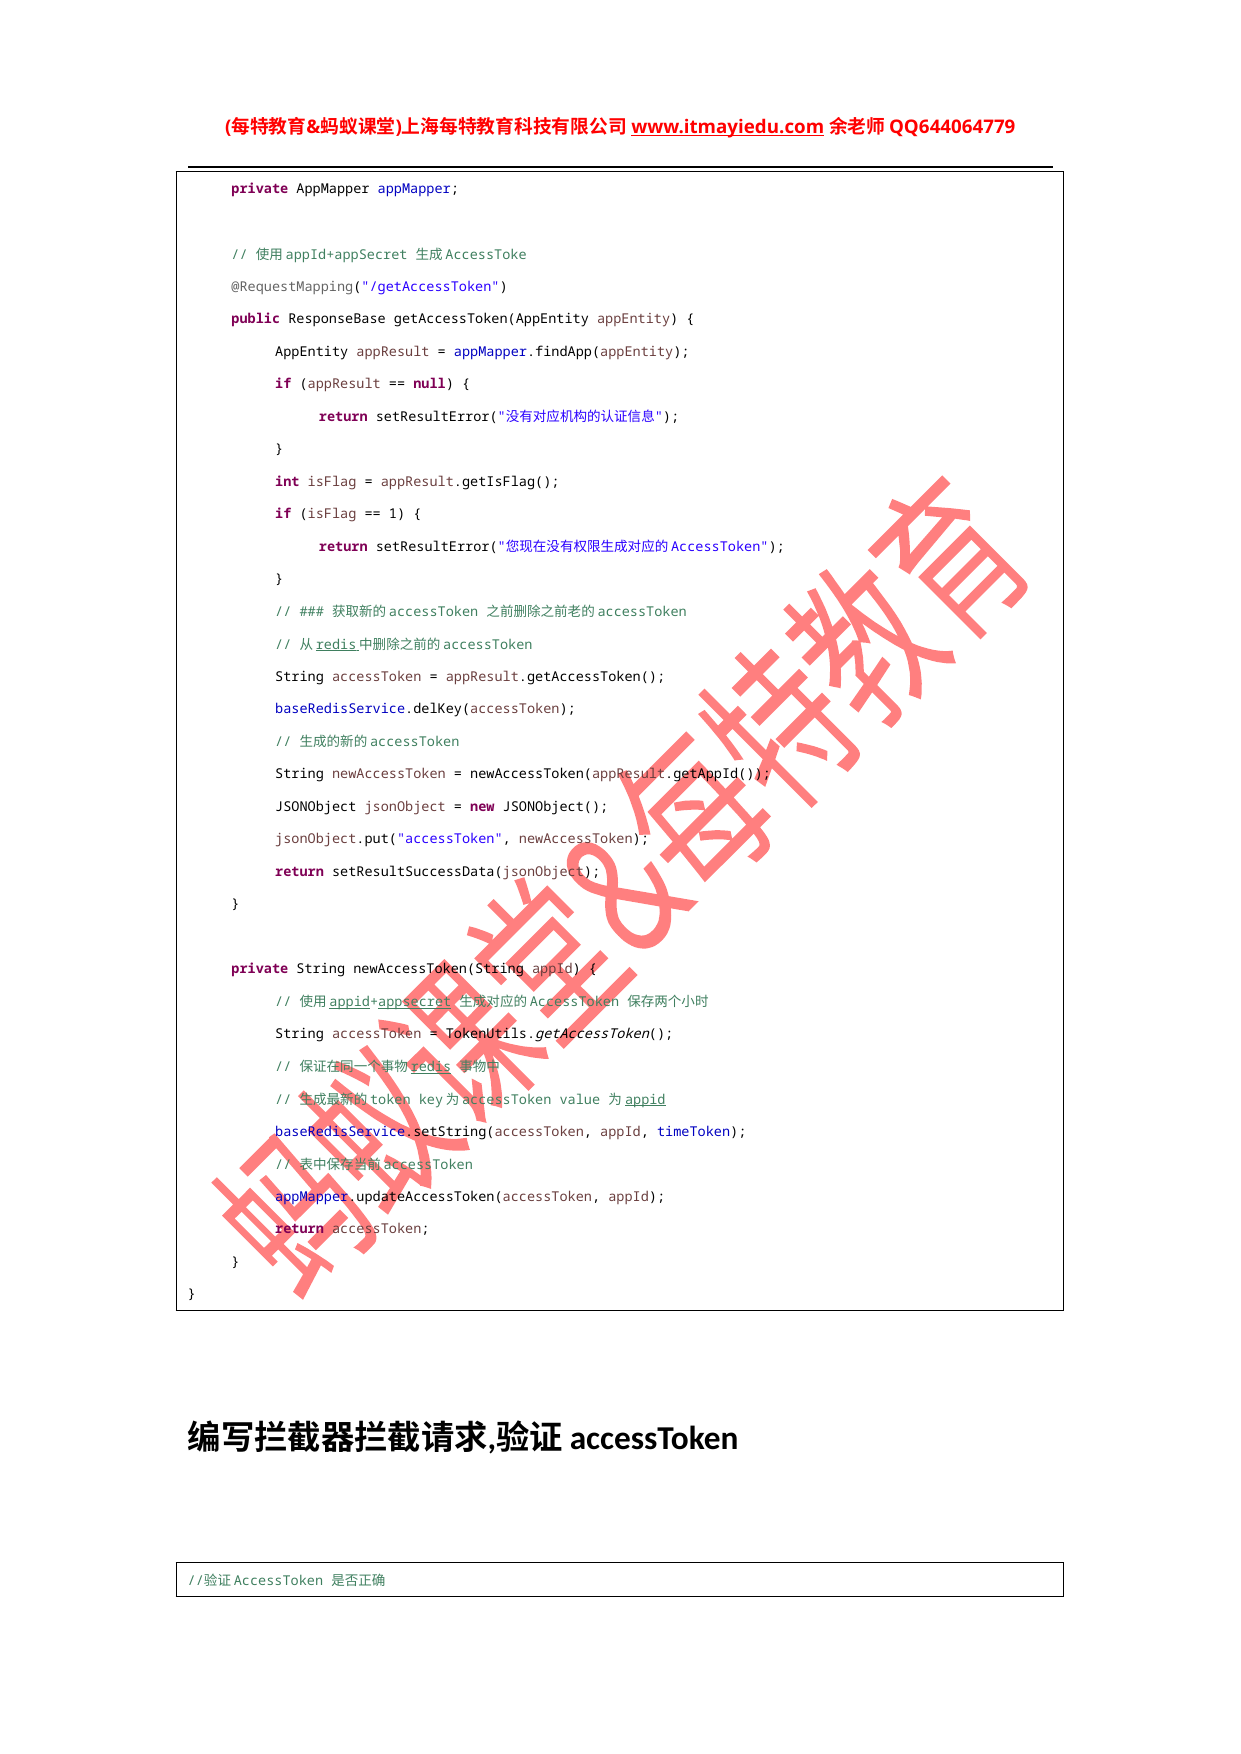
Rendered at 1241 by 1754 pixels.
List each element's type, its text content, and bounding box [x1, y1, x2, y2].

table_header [177, 172, 1063, 1309]
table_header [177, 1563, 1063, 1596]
subtitle 编写拦截器拦截请求,验证accessToken [187, 1403, 1053, 1468]
